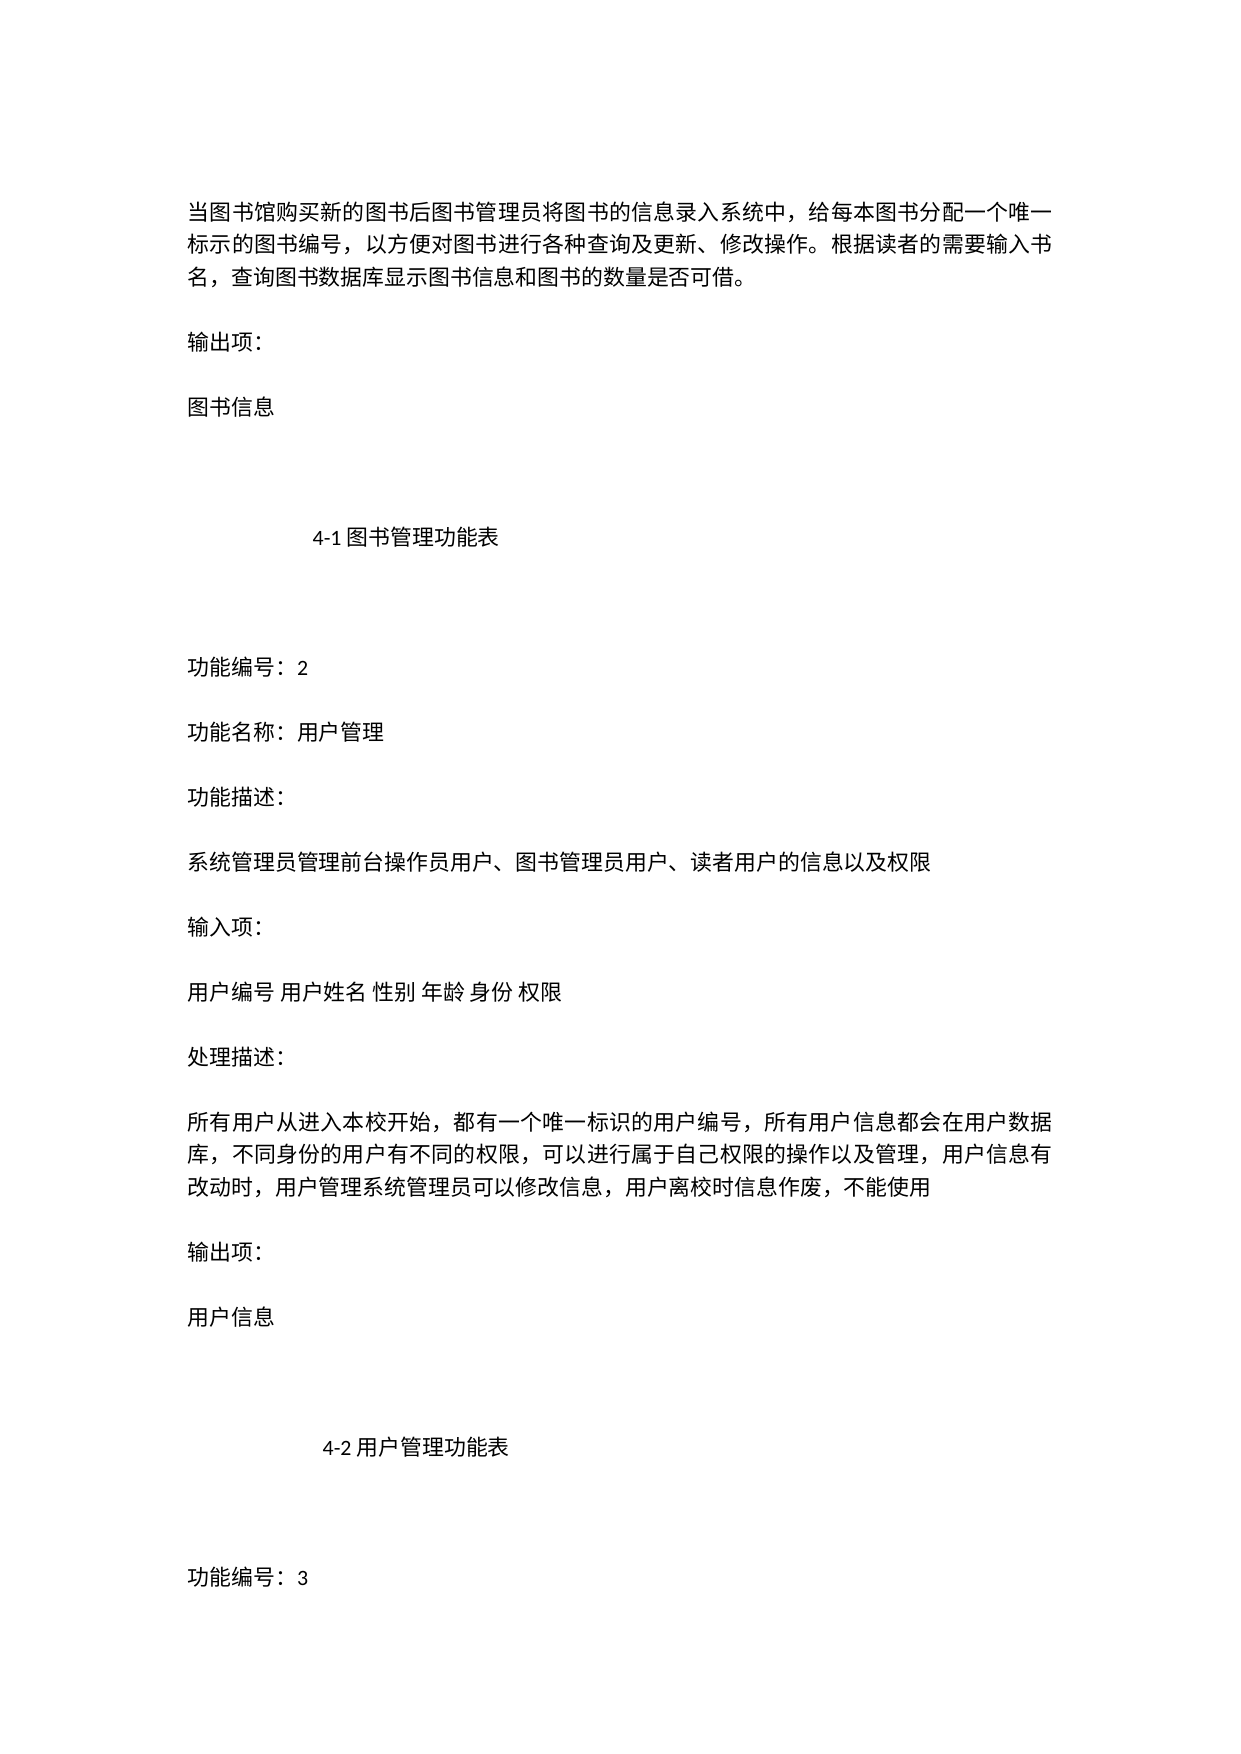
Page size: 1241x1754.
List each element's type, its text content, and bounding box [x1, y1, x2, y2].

text 输入项： [187, 909, 1053, 942]
text 用户信息 [187, 1299, 1053, 1332]
text 图书信息 [187, 389, 1053, 422]
text 功能名称：用户管理 [187, 714, 1053, 747]
text 功能描述： [187, 779, 1053, 812]
text 4-1 图书管理功能表 [187, 519, 1053, 552]
text 输出项： [187, 1234, 1053, 1267]
text 功能编号：3 [187, 1559, 1053, 1592]
text 处理描述： [187, 1039, 1053, 1072]
text 系统管理员管理前台操作员用户、图书管理员用户、读者用户的信息以及权限 [187, 844, 1053, 877]
text 所有用户从进入本校开始，都有一个唯一标识的用户编号，所有用户信息都会在用户数据库，不同身份的用户有不同的权限，可以进行属于自己权限的操作以及管理，用户信息有改动时，用户管理系统管理员可以修改信息，用户离校时信息作废，不能使用 [187, 1104, 1053, 1202]
text 当图书馆购买新的图书后图书管理员将图书的信息录入系统中，给每本图书分配一个唯一标示的图书编号，以方便对图书进行各种查询及更新、修改操作。根据读者的需要输入书名，查询图书数据库显示图书信息和图书的数量是否可借。 [187, 194, 1053, 292]
text 4-2 用户管理功能表 [187, 1429, 1053, 1462]
text 功能编号：2 [187, 649, 1053, 682]
text 用户编号 用户姓名 性别 年龄 身份 权限 [187, 974, 1053, 1007]
text 输出项： [187, 324, 1053, 357]
